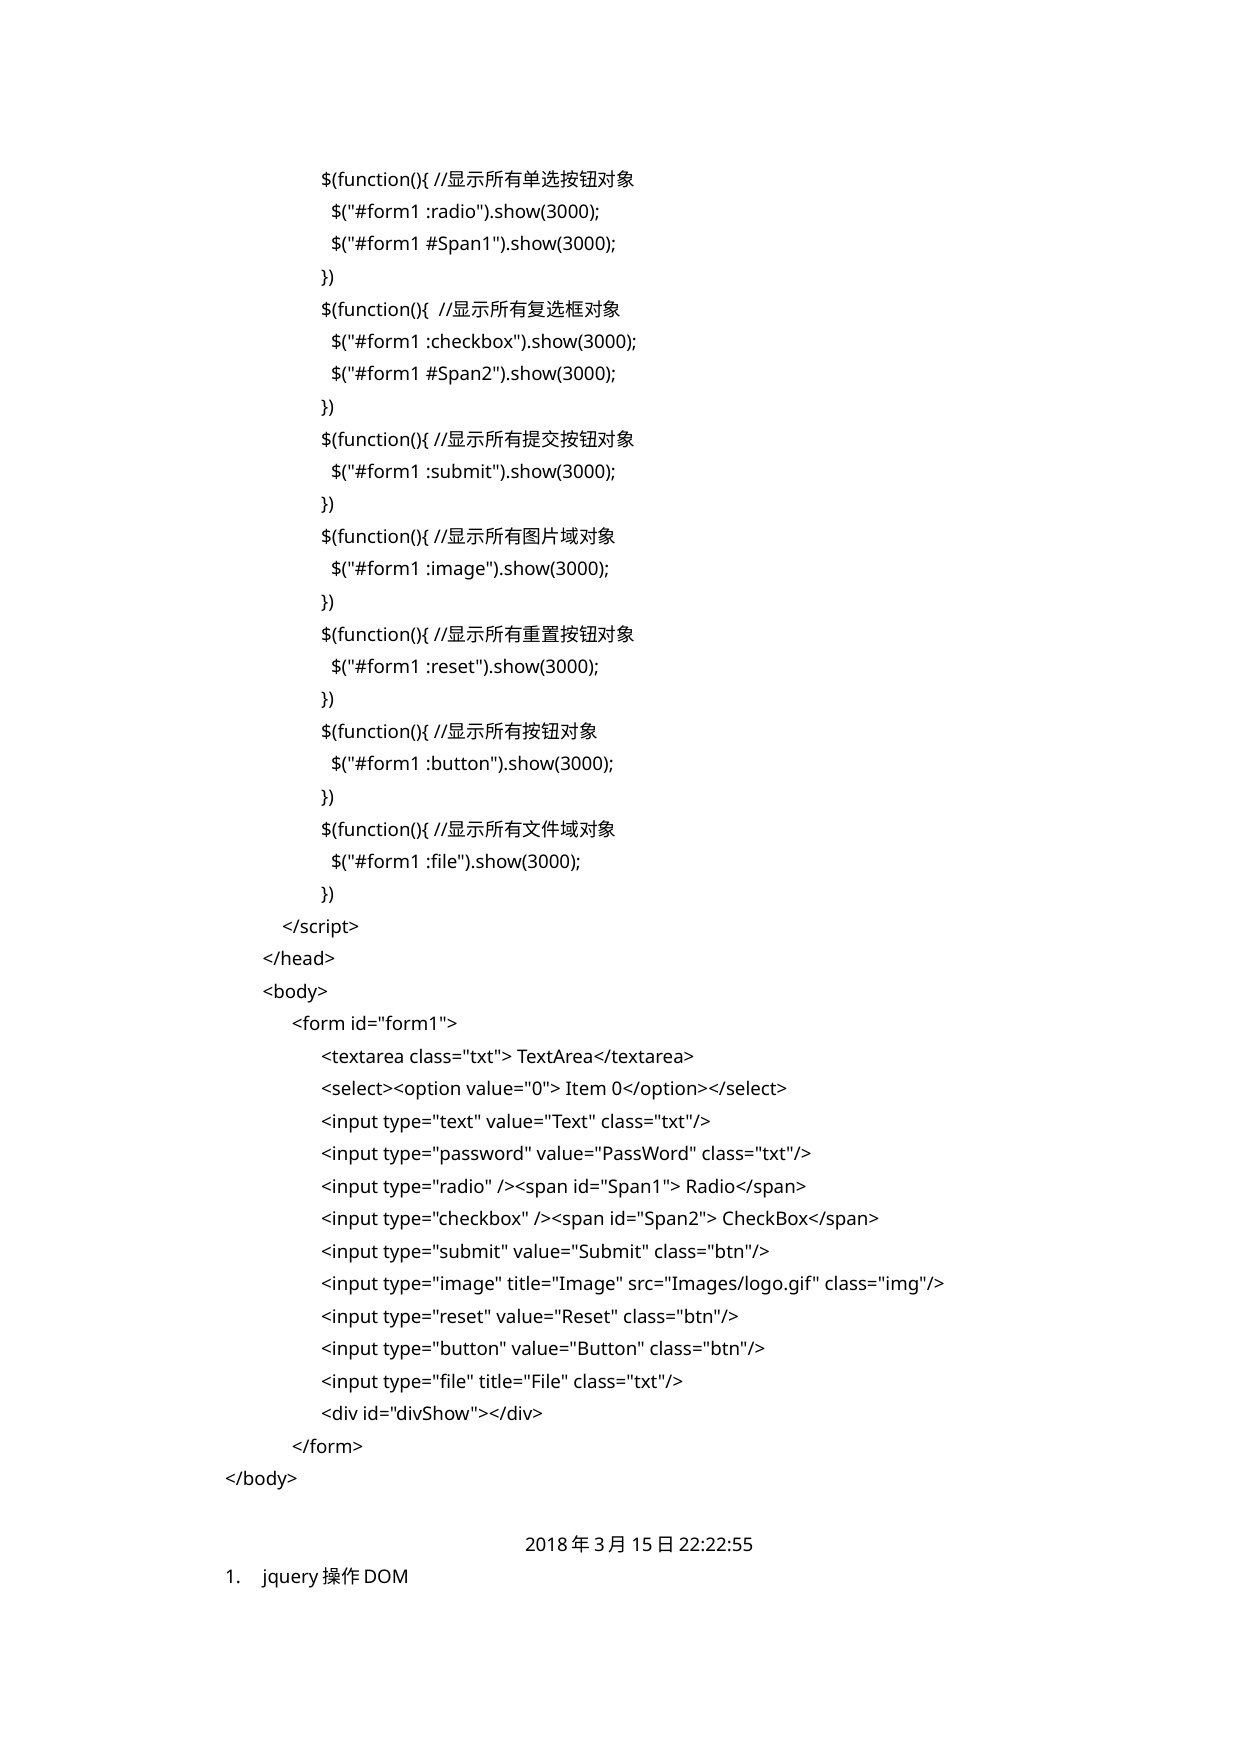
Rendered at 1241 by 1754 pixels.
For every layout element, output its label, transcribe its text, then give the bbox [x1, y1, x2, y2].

list $(function(){ //显示所有提交按钮对象 [225, 422, 1053, 454]
list <select><option value="0"> Item 0</option></select> [225, 1072, 1053, 1104]
list <input type="image" title="Image" src="Images/logo.gif" class="img"/> [225, 1267, 1053, 1299]
list <form id="form1"> [225, 1007, 1053, 1039]
list }) [225, 259, 1053, 292]
list <input type="file" title="File" class="txt"/> [225, 1364, 1053, 1397]
list 2018年3月15日22:22:55 [225, 1527, 1053, 1559]
list <input type="text" value="Text" class="txt"/> [225, 1104, 1053, 1137]
list $(function(){ //显示所有单选按钮对象 [225, 162, 1053, 194]
list <input type="reset" value="Reset" class="btn"/> [225, 1299, 1053, 1332]
list $(function(){ //显示所有图片域对象 [225, 519, 1053, 552]
list $("#form1 :reset").show(3000); [225, 649, 1053, 682]
list $(function(){ //显示所有按钮对象 [225, 714, 1053, 747]
list $(function(){ //显示所有复选框对象 [225, 292, 1053, 324]
list jquery操作DOM [225, 1559, 1053, 1592]
list <input type="button" value="Button" class="btn"/> [225, 1332, 1053, 1364]
list }) [225, 779, 1053, 812]
list $("#form1 :checkbox").show(3000); [225, 324, 1053, 357]
list }) [225, 487, 1053, 519]
list }) [225, 584, 1053, 617]
list }) [225, 682, 1053, 714]
list </head> [225, 942, 1053, 974]
list $("#form1 :button").show(3000); [225, 747, 1053, 779]
list }) [225, 389, 1053, 422]
list $(function(){ //显示所有重置按钮对象 [225, 617, 1053, 649]
list <input type="checkbox" /><span id="Span2"> CheckBox</span> [225, 1202, 1053, 1234]
list </script> [225, 909, 1053, 942]
list $("#form1 :image").show(3000); [225, 552, 1053, 584]
list </form> [225, 1429, 1053, 1462]
list $("#form1 :submit").show(3000); [225, 454, 1053, 487]
list <input type="submit" value="Submit" class="btn"/> [225, 1234, 1053, 1267]
list $("#form1 #Span2").show(3000); [225, 357, 1053, 389]
list $("#form1 #Span1").show(3000); [225, 227, 1053, 259]
list }) [225, 877, 1053, 909]
list $("#form1 :file").show(3000); [225, 844, 1053, 877]
list <div id="divShow"></div> [225, 1397, 1053, 1429]
list </body> [225, 1462, 1053, 1494]
list <input type="radio" /><span id="Span1"> Radio</span> [225, 1169, 1053, 1202]
list <textarea class="txt"> TextArea</textarea> [225, 1039, 1053, 1072]
list <body> [225, 974, 1053, 1007]
list $("#form1 :radio").show(3000); [225, 194, 1053, 227]
list <input type="password" value="PassWord" class="txt"/> [225, 1137, 1053, 1169]
list $(function(){ //显示所有文件域对象 [225, 812, 1053, 844]
